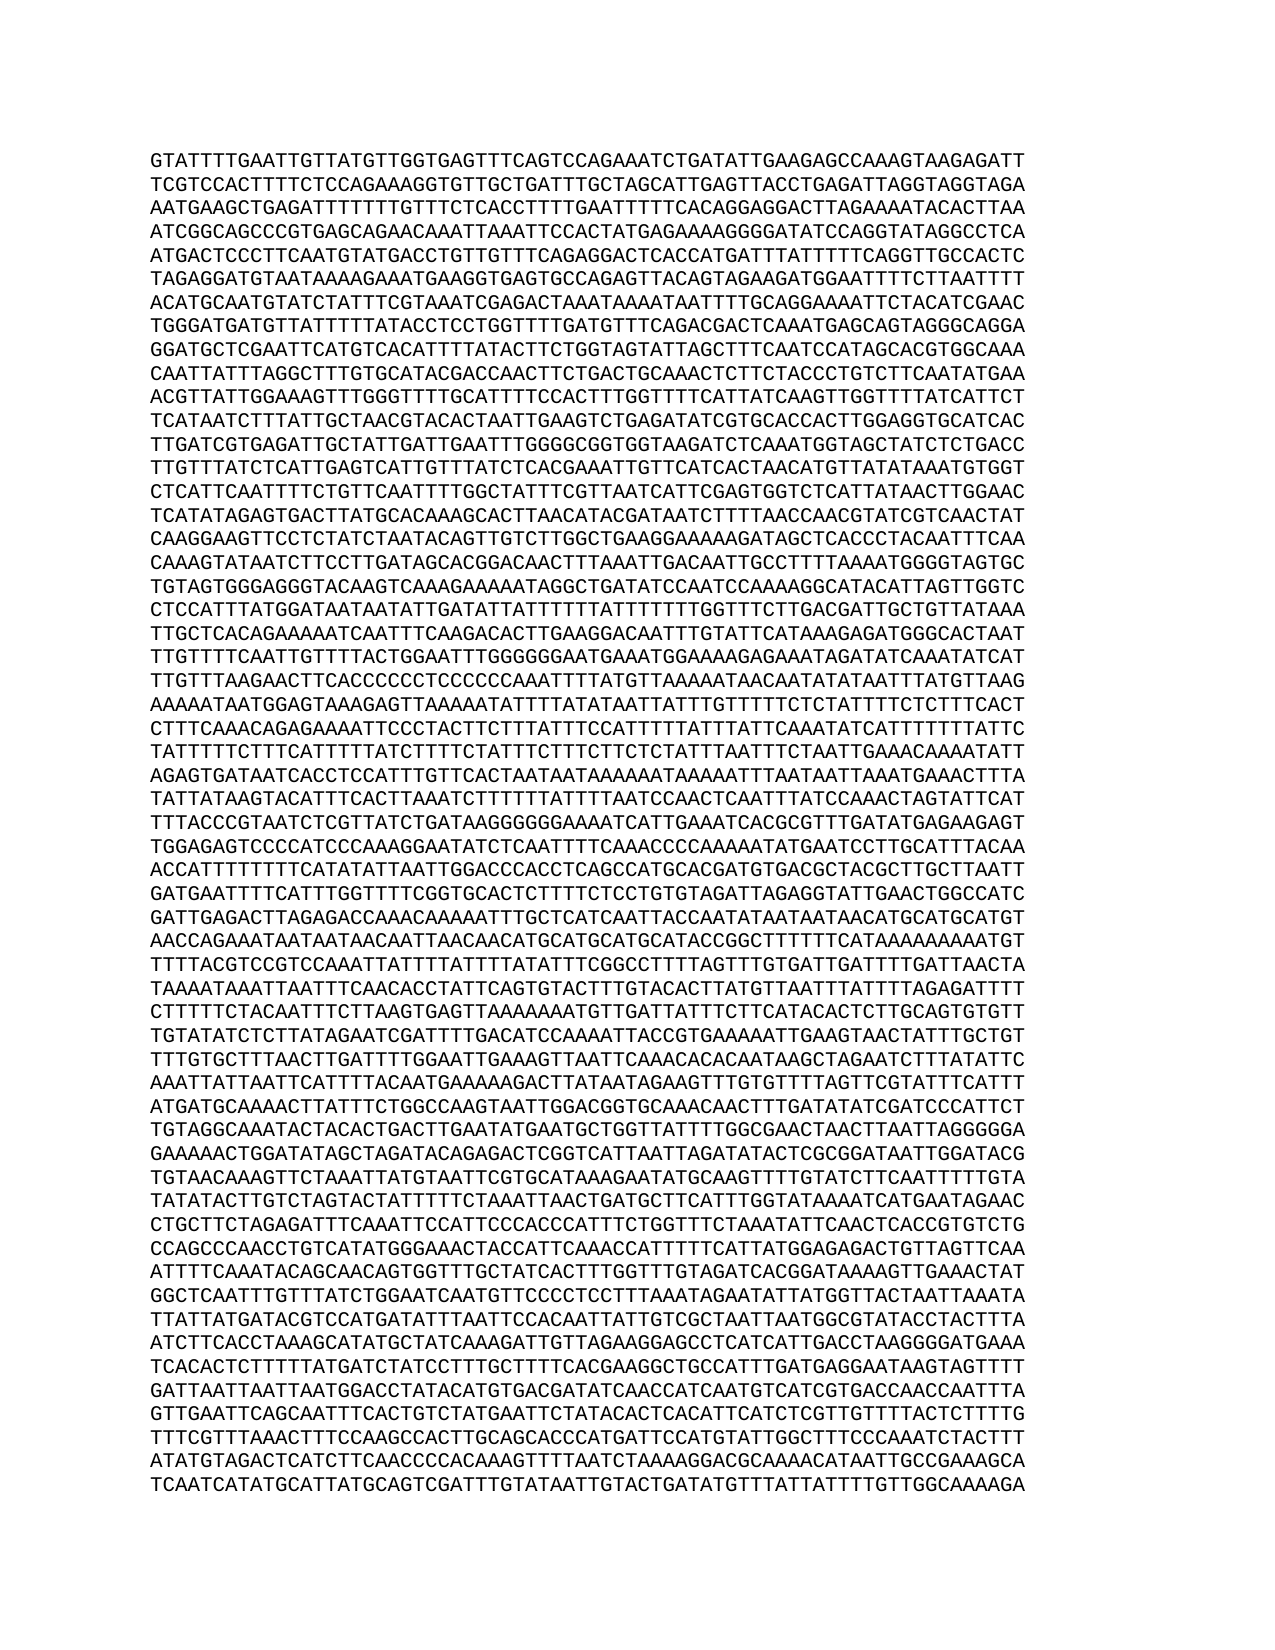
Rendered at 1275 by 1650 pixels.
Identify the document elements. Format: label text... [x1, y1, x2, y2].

text TCGTCCACTTTTCTCCAGAAAGGTGTTGCTGATTTGCTAGCATTGAGTTACCTGAGATTAGGTAGGTAGA [150, 174, 1125, 197]
text TGGGATGATGTTATTTTTATACCTCCTGGTTTTGATGTTTCAGACGACTCAAATGAGCAGTAGGGCAGGA [150, 316, 1125, 339]
text TATATACTTGTCTAGTACTATTTTTCTAAATTAACTGATGCTTCATTTGGTATAAAATCATGAATAGAAC [150, 1190, 1125, 1214]
text CTCCATTTATGGATAATAATATTGATATTATTTTTTATTTTTTTGGTTTCTTGACGATTGCTGTTATAAA [150, 599, 1125, 623]
text GATTAATTAATTAATGGACCTATACATGTGACGATATCAACCATCAATGTCATCGTGACCAACCAATTTA [150, 1379, 1125, 1403]
text CAATTATTTAGGCTTTGTGCATACGACCAACTTCTGACTGCAAACTCTTCTACCCTGTCTTCAATATGAA [150, 363, 1125, 386]
text GGATGCTCGAATTCATGTCACATTTTATACTTCTGGTAGTATTAGCTTTCAATCCATAGCACGTGGCAAA [150, 339, 1125, 363]
text TAGAGGATGTAATAAAAGAAATGAAGGTGAGTGCCAGAGTTACAGTAGAAGATGGAATTTTCTTAATTTT [150, 268, 1125, 292]
text TCATATAGAGTGACTTATGCACAAAGCACTTAACATACGATAATCTTTTAACCAACGTATCGTCAACTAT [150, 505, 1125, 528]
text TTTGTGCTTTAACTTGATTTTGGAATTGAAAGTTAATTCAAACACACAATAAGCTAGAATCTTTATATTC [150, 1048, 1125, 1072]
text CCAGCCCAACCTGTCATATGGGAAACTACCATTCAAACCATTTTTCATTATGGAGAGACTGTTAGTTCAA [150, 1238, 1125, 1261]
text GTATTTTGAATTGTTATGTTGGTGAGTTTCAGTCCAGAAATCTGATATTGAAGAGCCAAAGTAAGAGATT [150, 150, 1125, 174]
text TTGTTTAAGAACTTCACCCCCCTCCCCCCAAATTTTATGTTAAAAATAACAATATATAATTTATGTTAAG [150, 670, 1125, 694]
text CAAAGTATAATCTTCCTTGATAGCACGGACAACTTTAAATTGACAATTGCCTTTTAAAATGGGGTAGTGC [150, 552, 1125, 576]
text TCAATCATATGCATTATGCAGTCGATTTGTATAATTGTACTGATATGTTTATTATTTTGTTGGCAAAAGA [150, 1474, 1125, 1498]
text TTATTATGATACGTCCATGATATTTAATTCCACAATTATTGTCGCTAATTAATGGCGTATACCTACTTTA [150, 1309, 1125, 1332]
text ATCGGCAGCCCGTGAGCAGAACAAATTAAATTCCACTATGAGAAAAGGGGATATCCAGGTATAGGCCTCA [150, 221, 1125, 244]
text ACATGCAATGTATCTATTTCGTAAATCGAGACTAAATAAAATAATTTTGCAGGAAAATTCTACATCGAAC [150, 292, 1125, 316]
text AATGAAGCTGAGATTTTTTTGTTTCTCACCTTTTGAATTTTTCACAGGAGGACTTAGAAAATACACTTAA [150, 197, 1125, 221]
text TTTTACGTCCGTCCAAATTATTTTATTTTATATTTCGGCCTTTTAGTTTGTGATTGATTTTGATTAACTA [150, 954, 1125, 978]
text GAAAAACTGGATATAGCTAGATACAGAGACTCGGTCATTAATTAGATATACTCGCGGATAATTGGATACG [150, 1143, 1125, 1167]
text CTGCTTCTAGAGATTTCAAATTCCATTCCCACCCATTTCTGGTTTCTAAATATTCAACTCACCGTGTCTG [150, 1214, 1125, 1238]
text TGTAGGCAAATACTACACTGACTTGAATATGAATGCTGGTTATTTTGGCGAACTAACTTAATTAGGGGGA [150, 1119, 1125, 1143]
text ATCTTCACCTAAAGCATATGCTATCAAAGATTGTTAGAAGGAGCCTCATCATTGACCTAAGGGGATGAAA [150, 1332, 1125, 1356]
text TCATAATCTTTATTGCTAACGTACACTAATTGAAGTCTGAGATATCGTGCACCACTTGGAGGTGCATCAC [150, 410, 1125, 434]
text TTGATCGTGAGATTGCTATTGATTGAATTTGGGGCGGTGGTAAGATCTCAAATGGTAGCTATCTCTGACC [150, 434, 1125, 457]
text ATGATGCAAAACTTATTTCTGGCCAAGTAATTGGACGGTGCAAACAACTTTGATATATCGATCCCATTCT [150, 1096, 1125, 1119]
text ACGTTATTGGAAAGTTTGGGTTTTGCATTTTCCACTTTGGTTTTCATTATCAAGTTGGTTTTATCATTCT [150, 386, 1125, 410]
text TATTATAAGTACATTTCACTTAAATCTTTTTTATTTTAATCCAACTCAATTTATCCAAACTAGTATTCAT [150, 788, 1125, 812]
text TGTAGTGGGAGGGTACAAGTCAAAGAAAAATAGGCTGATATCCAATCCAAAAGGCATACATTAGTTGGTC [150, 576, 1125, 599]
text GTTGAATTCAGCAATTTCACTGTCTATGAATTCTATACACTCACATTCATCTCGTTGTTTTACTCTTTTG [150, 1403, 1125, 1427]
text TGGAGAGTCCCCATCCCAAAGGAATATCTCAATTTTCAAACCCCAAAAATATGAATCCTTGCATTTACAA [150, 836, 1125, 859]
text AAAAATAATGGAGTAAAGAGTTAAAAATATTTTATATAATTATTTGTTTTTCTCTATTTTCTCTTTCACT [150, 694, 1125, 717]
text TATTTTTCTTTCATTTTTATCTTTTCTATTTCTTTCTTCTCTATTTAATTTCTAATTGAAACAAAATATT [150, 741, 1125, 765]
text ATGACTCCCTTCAATGTATGACCTGTTGTTTCAGAGGACTCACCATGATTTATTTTTCAGGTTGCCACTC [150, 244, 1125, 268]
text TAAAATAAATTAATTTCAACACCTATTCAGTGTACTTTGTACACTTATGTTAATTTATTTTAGAGATTTT [150, 978, 1125, 1001]
text ATTTTCAAATACAGCAACAGTGGTTTGCTATCACTTTGGTTTGTAGATCACGGATAAAAGTTGAAACTAT [150, 1261, 1125, 1285]
text ACCATTTTTTTTCATATATTAATTGGACCCACCTCAGCCATGCACGATGTGACGCTACGCTTGCTTAATT [150, 859, 1125, 883]
text CTCATTCAATTTTCTGTTCAATTTTGGCTATTTCGTTAATCATTCGAGTGGTCTCATTATAACTTGGAAC [150, 481, 1125, 505]
text TTGTTTTCAATTGTTTTACTGGAATTTGGGGGGAATGAAATGGAAAAGAGAAATAGATATCAAATATCAT [150, 647, 1125, 670]
text TGTATATCTCTTATAGAATCGATTTTGACATCCAAAATTACCGTGAAAAATTGAAGTAACTATTTGCTGT [150, 1025, 1125, 1048]
text CTTTCAAACAGAGAAAATTCCCTACTTCTTTATTTCCATTTTTATTTATTCAAATATCATTTTTTTATTC [150, 717, 1125, 741]
text CAAGGAAGTTCCTCTATCTAATACAGTTGTCTTGGCTGAAGGAAAAAGATAGCTCACCCTACAATTTCAA [150, 528, 1125, 552]
text AGAGTGATAATCACCTCCATTTGTTCACTAATAATAAAAAATAAAAATTTAATAATTAAATGAAACTTTA [150, 765, 1125, 788]
text ATATGTAGACTCATCTTCAACCCCACAAAGTTTTAATCTAAAAGGACGCAAAACATAATTGCCGAAAGCA [150, 1451, 1125, 1474]
text TTGCTCACAGAAAAATCAATTTCAAGACACTTGAAGGACAATTTGTATTCATAAAGAGATGGGCACTAAT [150, 623, 1125, 647]
text TTTACCCGTAATCTCGTTATCTGATAAGGGGGGAAAATCATTGAAATCACGCGTTTGATATGAGAAGAGT [150, 812, 1125, 836]
text TCACACTCTTTTTATGATCTATCCTTTGCTTTTCACGAAGGCTGCCATTTGATGAGGAATAAGTAGTTTT [150, 1356, 1125, 1379]
text GATTGAGACTTAGAGACCAAACAAAAATTTGCTCATCAATTACCAATATAATAATAACATGCATGCATGT [150, 907, 1125, 930]
text TTTCGTTTAAACTTTCCAAGCCACTTGCAGCACCCATGATTCCATGTATTGGCTTTCCCAAATCTACTTT [150, 1427, 1125, 1451]
text GATGAATTTTCATTTGGTTTTCGGTGCACTCTTTTCTCCTGTGTAGATTAGAGGTATTGAACTGGCCATC [150, 883, 1125, 907]
text AAATTATTAATTCATTTTACAATGAAAAAGACTTATAATAGAAGTTTGTGTTTTAGTTCGTATTTCATTT [150, 1072, 1125, 1096]
text AACCAGAAATAATAATAACAATTAACAACATGCATGCATGCATACCGGCTTTTTTCATAAAAAAAAATGT [150, 930, 1125, 954]
text TGTAACAAAGTTCTAAATTATGTAATTCGTGCATAAAGAATATGCAAGTTTTGTATCTTCAATTTTTGTA [150, 1167, 1125, 1190]
text TTGTTTATCTCATTGAGTCATTGTTTATCTCACGAAATTGTTCATCACTAACATGTTATATAAATGTGGT [150, 457, 1125, 481]
text GGCTCAATTTGTTTATCTGGAATCAATGTTCCCCTCCTTTAAATAGAATATTATGGTTACTAATTAAATA [150, 1285, 1125, 1309]
text CTTTTTCTACAATTTCTTAAGTGAGTTAAAAAAATGTTGATTATTTCTTCATACACTCTTGCAGTGTGTT [150, 1001, 1125, 1025]
